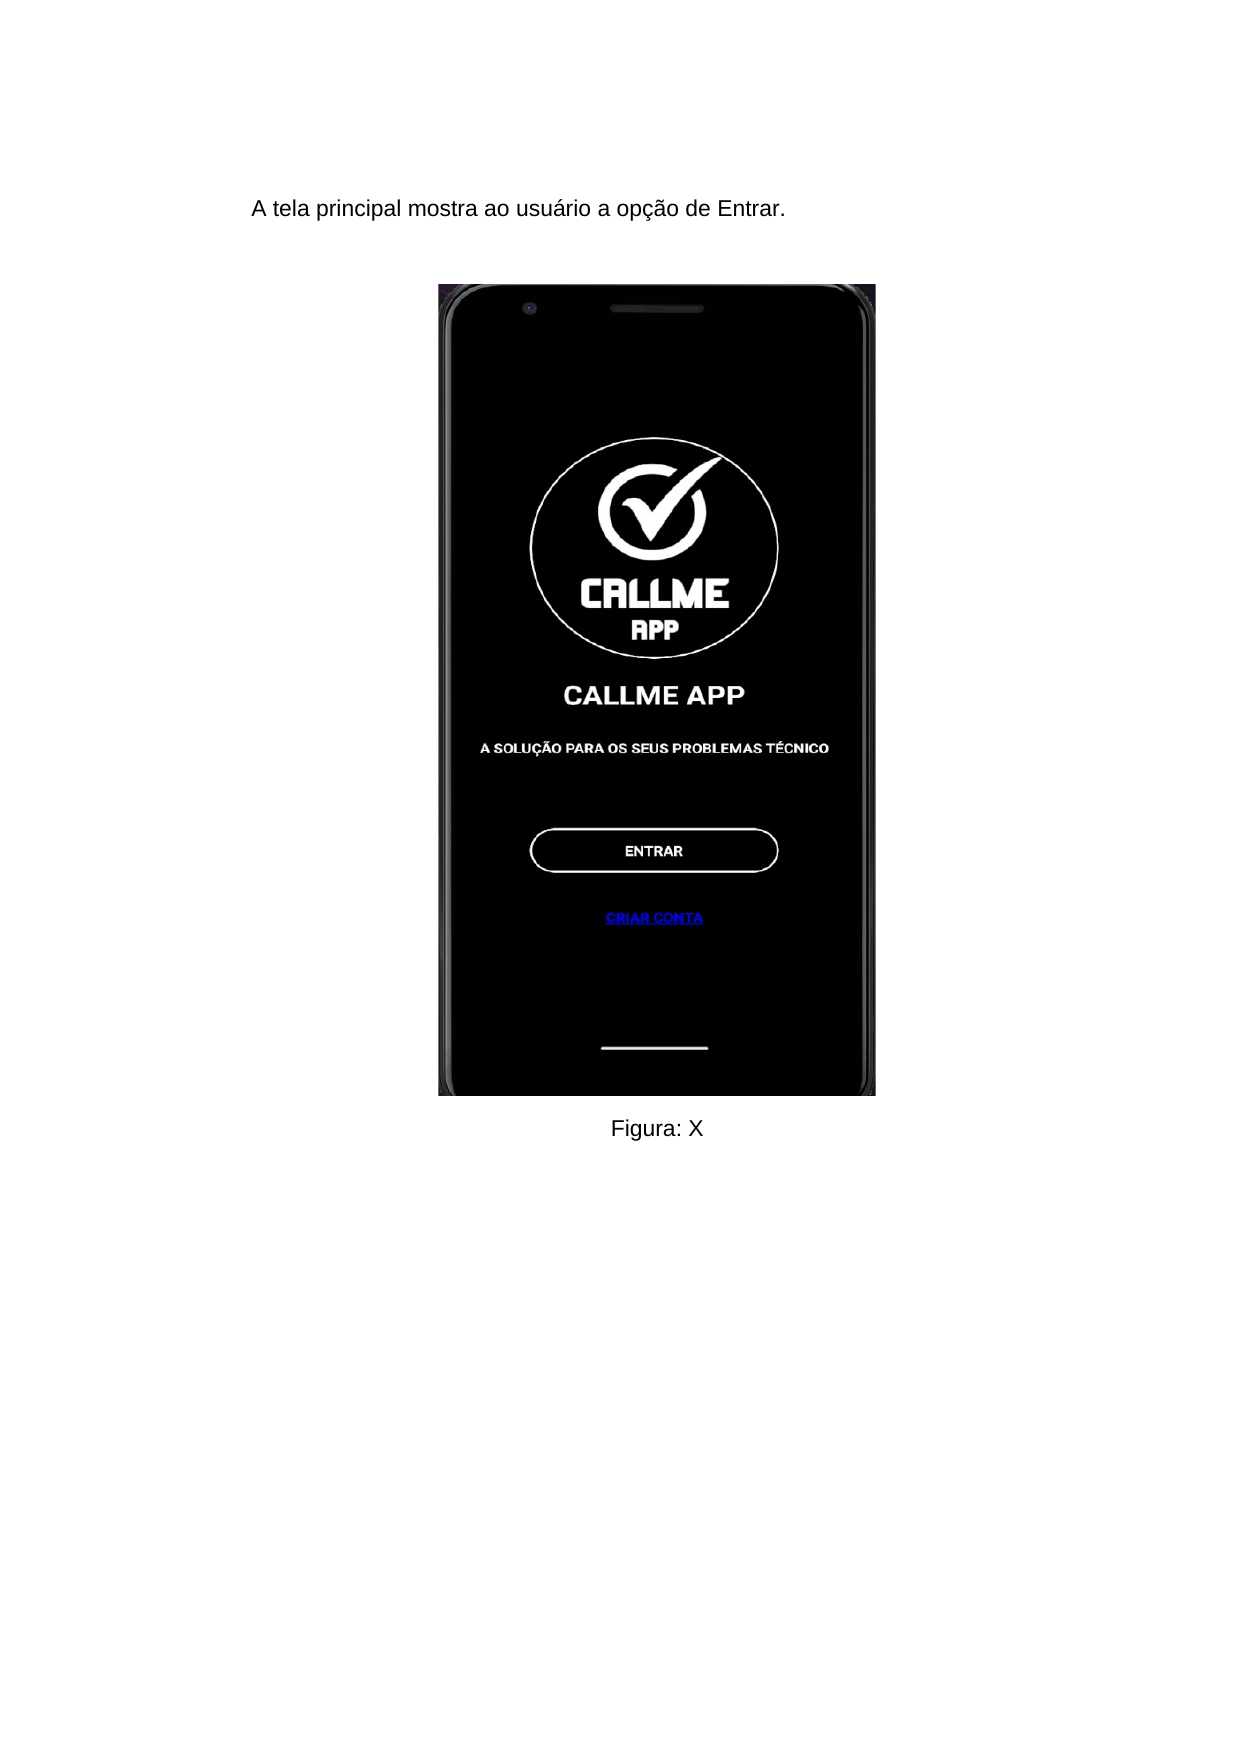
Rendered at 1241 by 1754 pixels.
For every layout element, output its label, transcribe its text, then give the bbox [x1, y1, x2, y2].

text A tela principal mostra ao usuário a opção de Entrar. [177, 194, 1063, 221]
text Figura: X [177, 1114, 1063, 1141]
picture [438, 284, 876, 1096]
